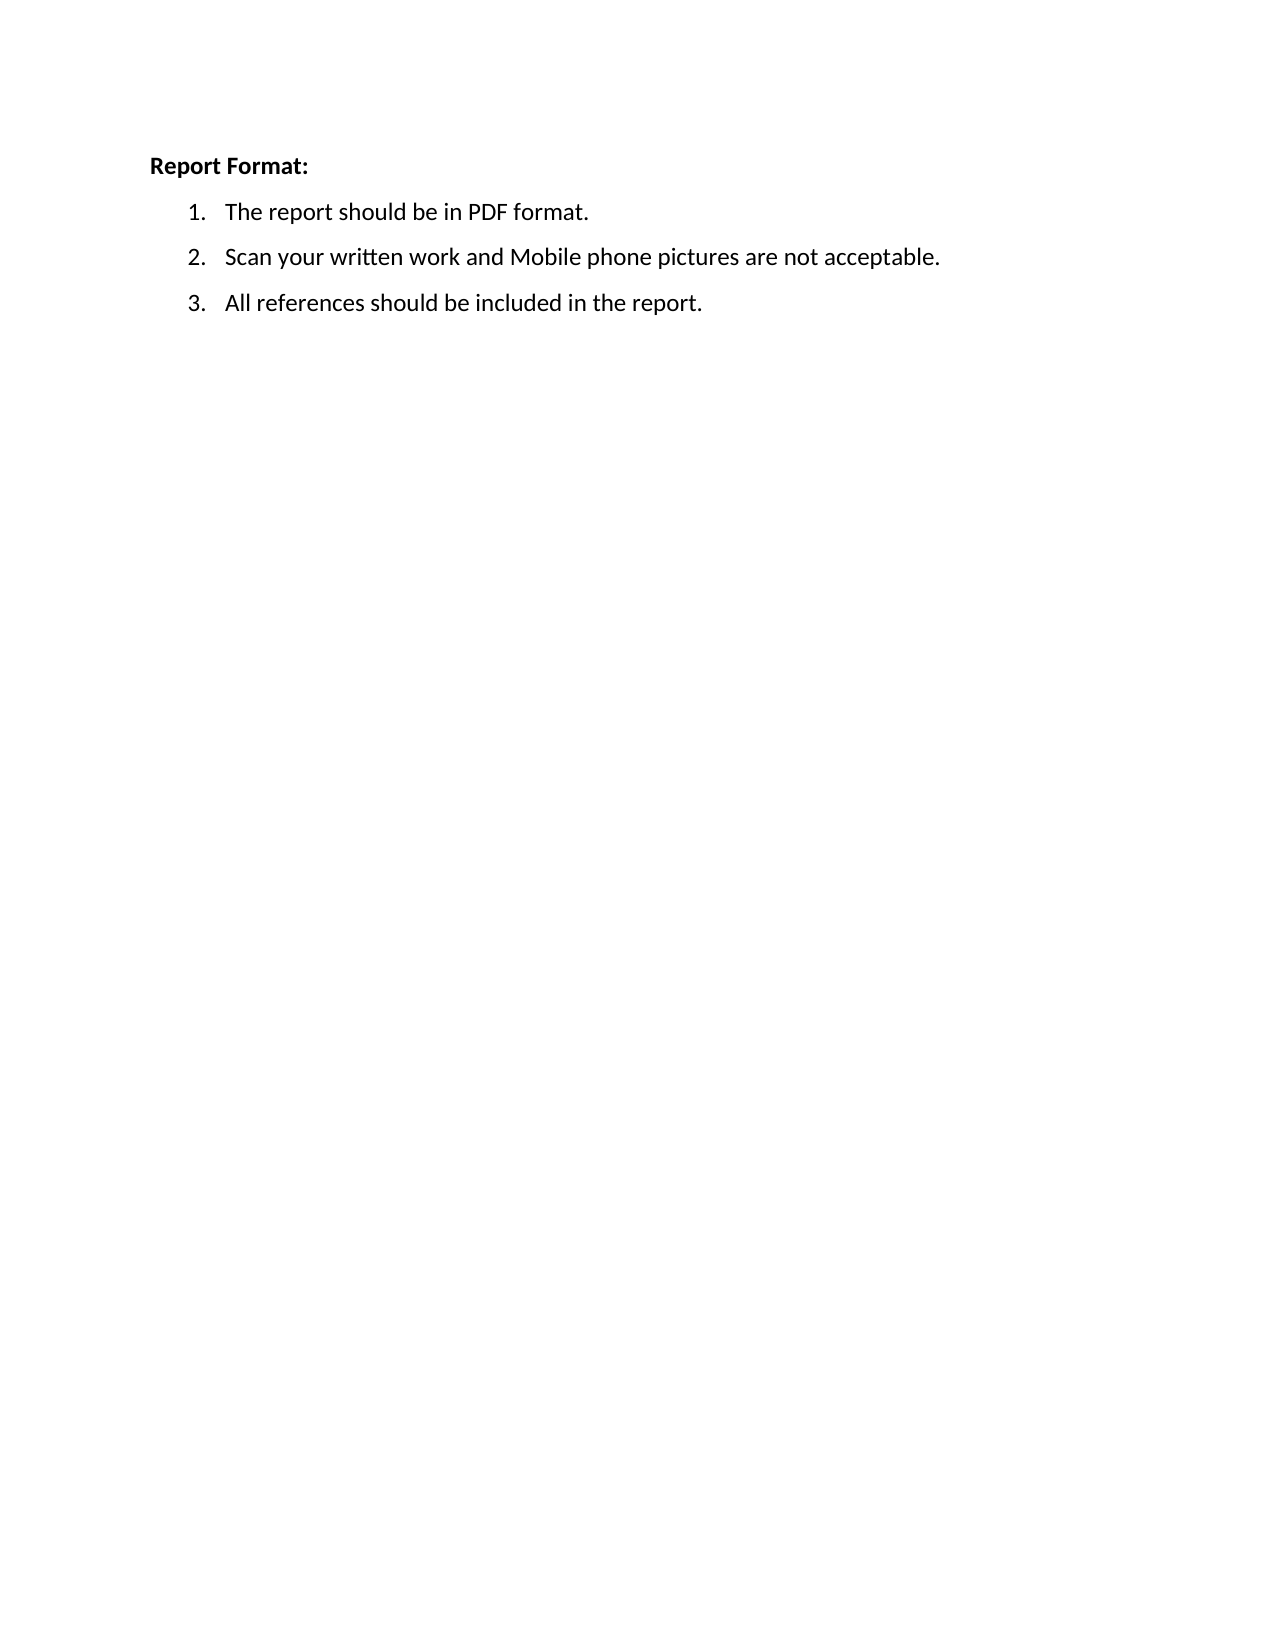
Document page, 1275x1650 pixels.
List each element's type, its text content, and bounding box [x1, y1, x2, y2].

list All references should be included in the report. [187, 287, 1125, 318]
text Report Format: [150, 150, 1125, 181]
list Scan your written work and Mobile phone pictures are not acceptable. [187, 241, 1125, 272]
list The report should be in PDF format. [187, 196, 1125, 226]
